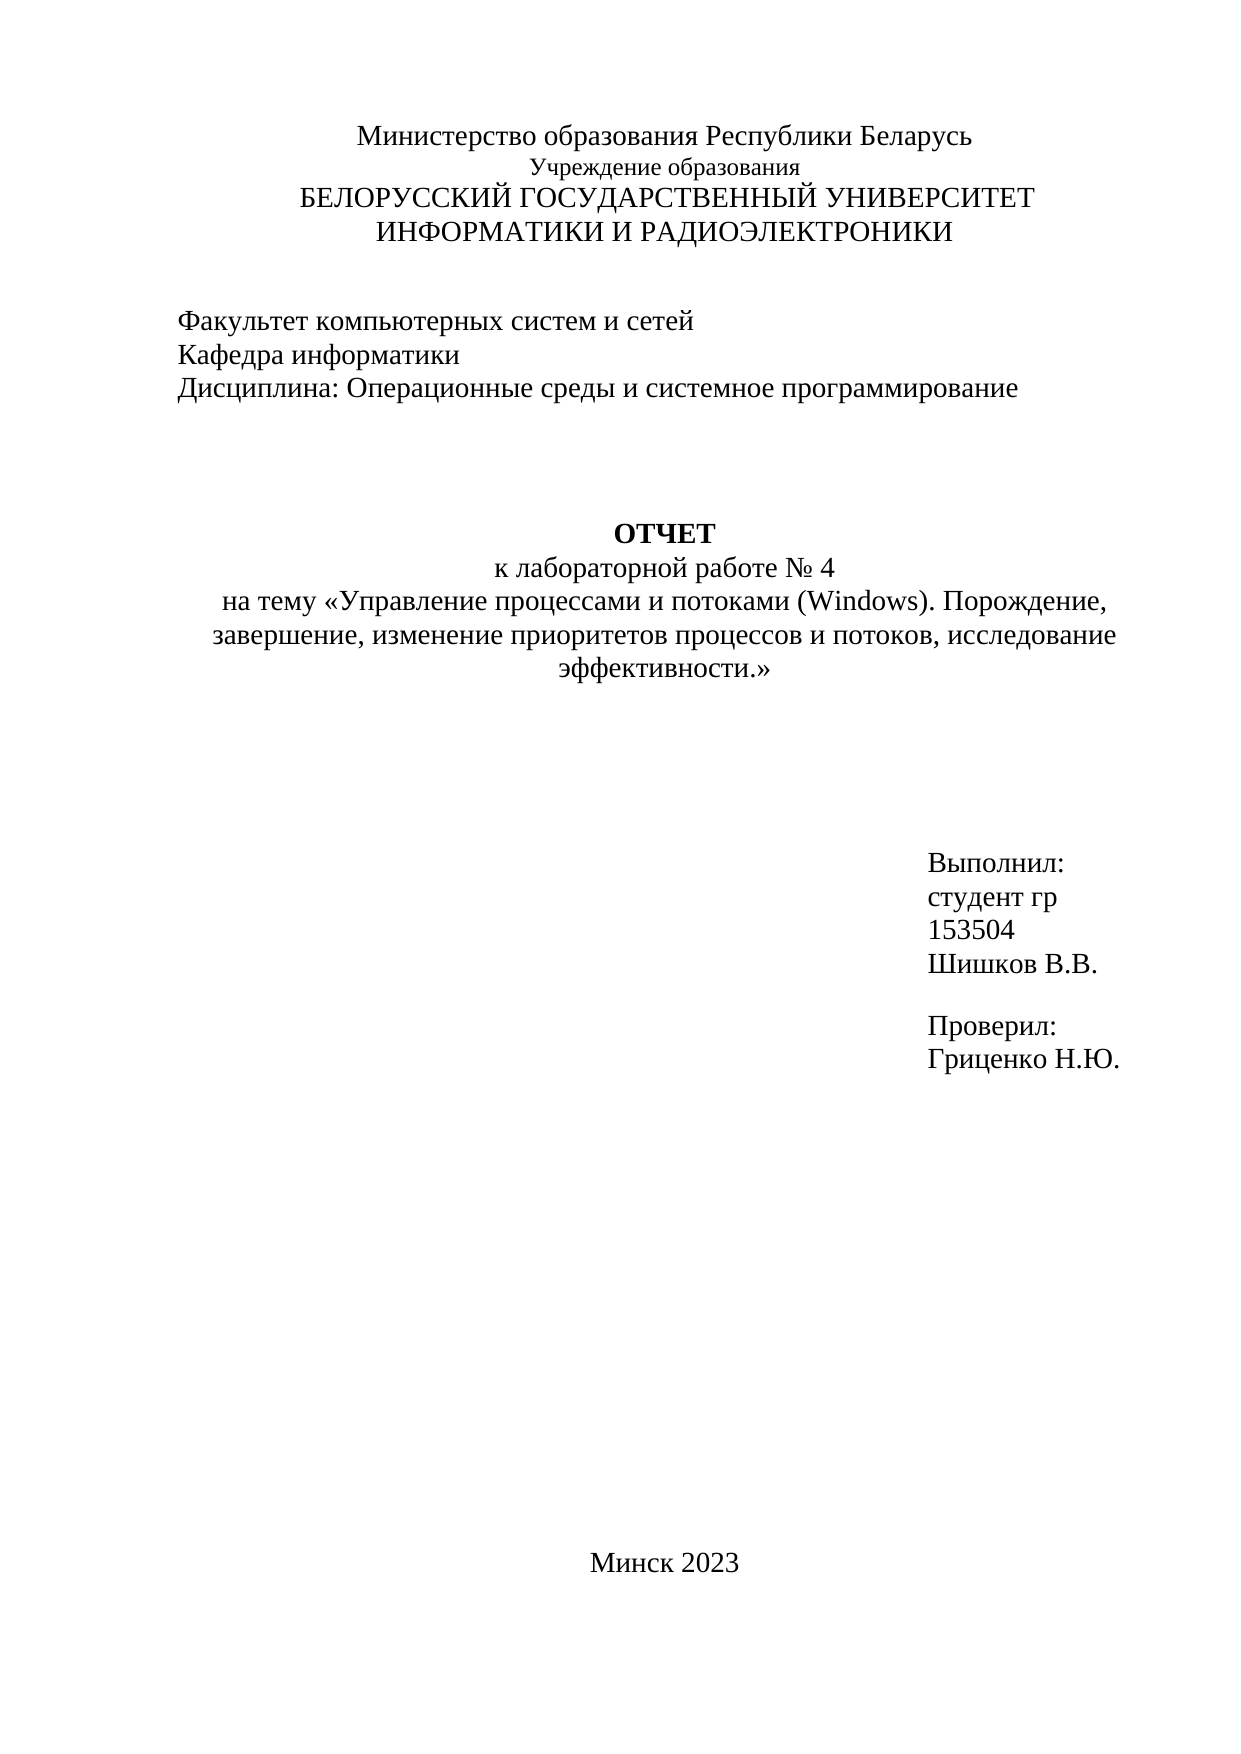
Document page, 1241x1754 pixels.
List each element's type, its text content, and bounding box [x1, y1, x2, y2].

text Факультет компьютерных систем и сетей [177, 303, 1210, 337]
text студент гр 153504 [927, 879, 1152, 946]
text Министерство образования Республики Беларусь [177, 118, 1152, 152]
text к лабораторной работе № 4 [177, 550, 1152, 583]
text Гриценко Н.Ю. [927, 1041, 1152, 1075]
text ОТЧЕТ [177, 516, 1152, 550]
text Минск 2023 [177, 1545, 1152, 1579]
text Выполнил: [927, 845, 1152, 879]
text Шишков В.В. [927, 946, 1152, 979]
text на тему «Управление процессами и потоками (Windows). Порождение, завершение, изменение приоритетов процессов и потоков, исследование эффективности.» [177, 583, 1152, 684]
text БЕЛОРУССКИЙ ГОСУДАРСТВЕННЫЙ УНИВЕРСИТЕТ ИНФОРМАТИКИ И РАДИОЭЛЕКТРОНИКИ [177, 180, 1152, 247]
text Проверил: [927, 1008, 1152, 1041]
text Дисциплина: Операционные среды и системное программирование [177, 371, 1152, 404]
text Учреждение образования [177, 152, 1152, 180]
text Кафедра информатики [177, 337, 1152, 371]
